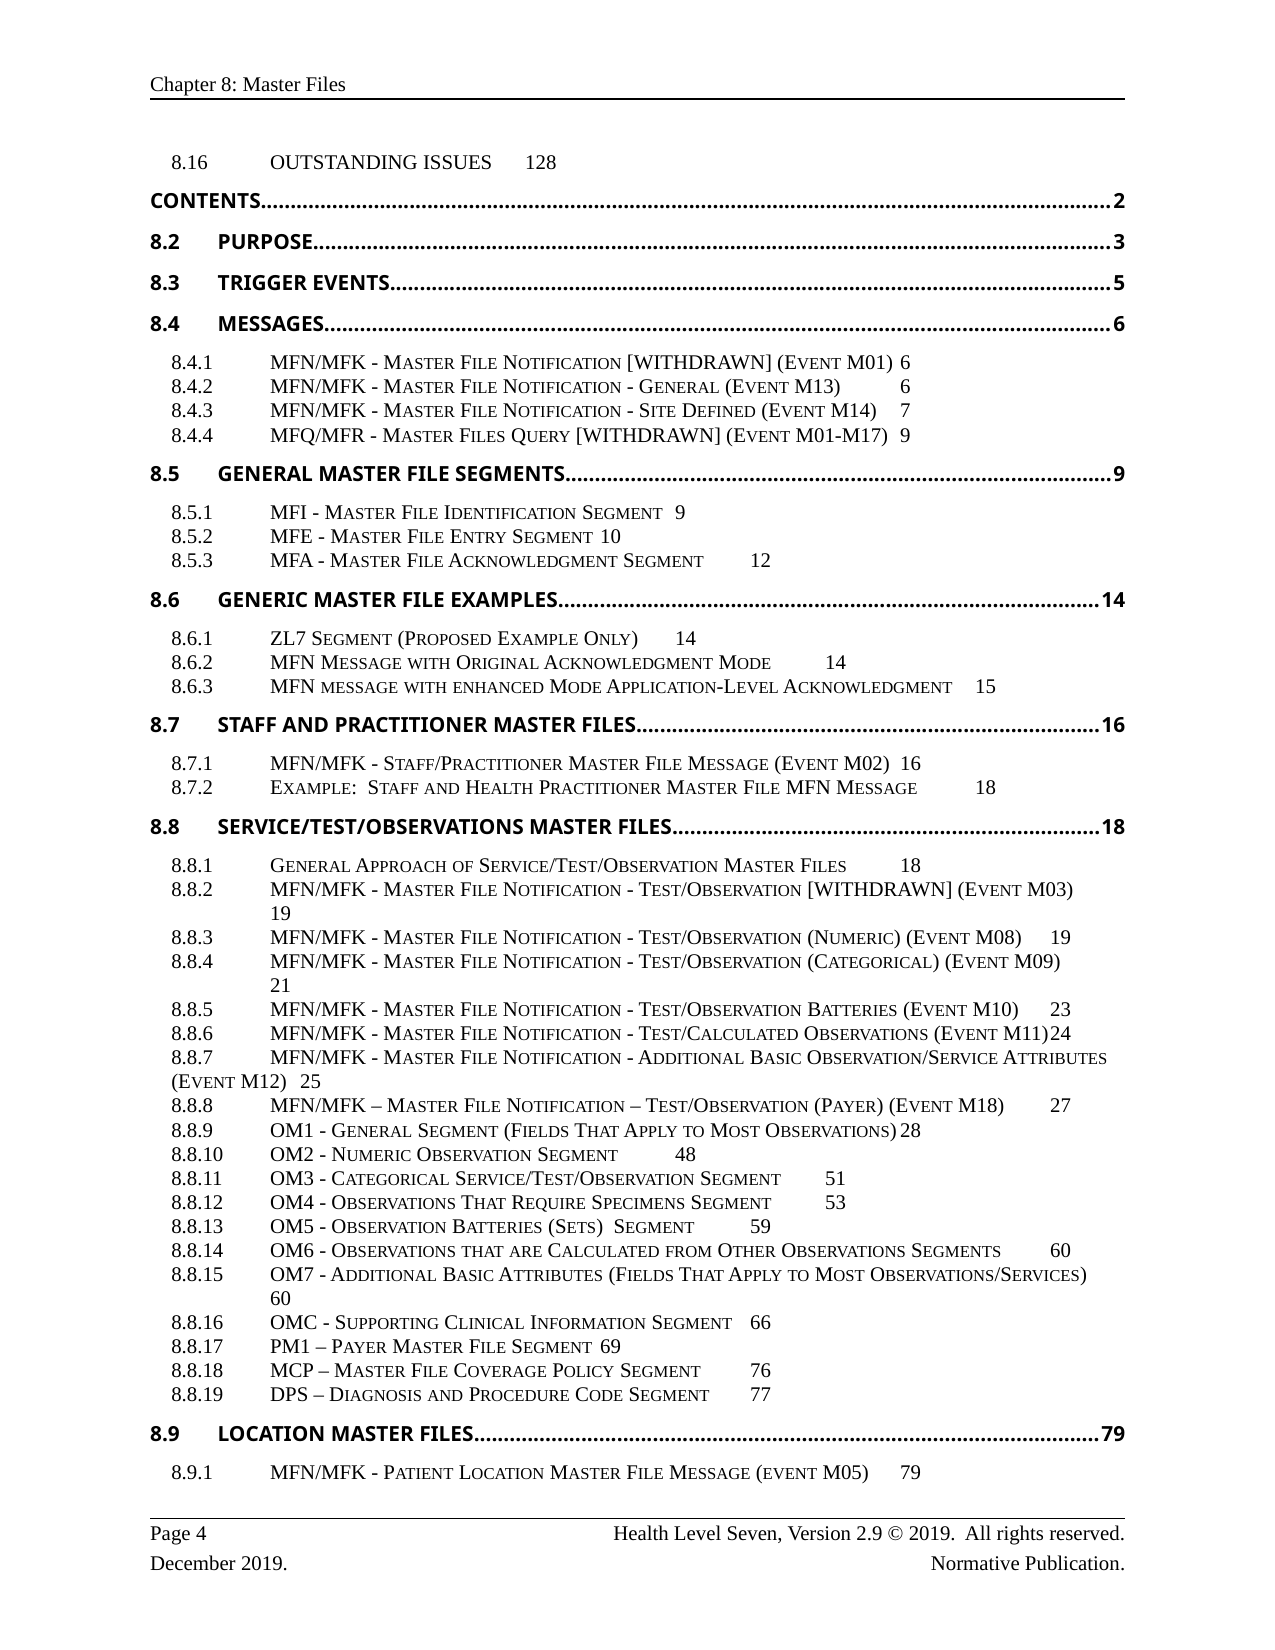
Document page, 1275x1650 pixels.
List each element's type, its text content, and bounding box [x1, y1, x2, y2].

text 8.16 OUTSTANDING ISSUES 128 [171, 150, 1125, 174]
text 8.4.3 MFN/MFK - Master File Notification - Site Defined (Event M14) 7 [171, 398, 1125, 422]
text 8.4.2 MFN/MFK - Master File Notification - General (Event M13) 6 [171, 374, 1125, 398]
text 8.8.17 PM1 – Payer Master File Segment 69 [171, 1334, 1125, 1358]
text 8.8.1 General Approach of Service/Test/Observation Master Files 18 [171, 853, 1125, 877]
text 8.3 TRIGGER EVENTS 5 [150, 268, 1125, 297]
text 8.7.2 Example: Staff and Health Practitioner Master File MFN Message 18 [171, 775, 1125, 799]
text 8.2 PURPOSE 3 [150, 227, 1125, 256]
text 8.8.4 MFN/MFK - Master File Notification - Test/Observation (Categorical) (Event M09) 21 [171, 949, 1125, 997]
text 8.5.1 MFI - Master File Identification Segment 9 [171, 500, 1125, 524]
text 8.8 SERVICE/TEST/OBSERVATIONS MASTER FILES 18 [150, 812, 1125, 840]
text 8.8.19 DPS – Diagnosis and Procedure Code Segment 77 [171, 1382, 1125, 1406]
text 8.8.5 MFN/MFK - Master File Notification - Test/Observation Batteries (Event M10) 23 [171, 997, 1125, 1021]
text 8.7 STAFF AND PRACTITIONER MASTER FILES 16 [150, 710, 1125, 739]
text 8.9.1 MFN/MFK - Patient Location Master File Message (event M05) 79 [171, 1460, 1125, 1484]
text 8.8.9 OM1 - General Segment (Fields That Apply to Most Observations) 28 [171, 1117, 1125, 1142]
text 8.7.1 MFN/MFK - Staff/Practitioner Master File Message (Event M02) 16 [171, 751, 1125, 775]
text 8.8.3 MFN/MFK - Master File Notification - Test/Observation (Numeric) (Event M08) 19 [171, 925, 1125, 949]
text 8.8.11 OM3 - Categorical Service/Test/Observation Segment 51 [171, 1166, 1125, 1190]
text 8.8.7 MFN/MFK - Master File Notification - Additional Basic Observation/Service Attributes (Event M12) 25 [171, 1045, 1125, 1093]
text 8.5.3 MFA - Master File Acknowledgment Segment 12 [171, 548, 1125, 572]
text 8.8.18 MCP – Master File Coverage Policy Segment 76 [171, 1358, 1125, 1382]
text 8.8.10 OM2 - Numeric Observation Segment 48 [171, 1142, 1125, 1166]
text 8.8.8 MFN/MFK – Master File Notification – Test/Observation (Payer) (Event M18) 27 [171, 1093, 1125, 1117]
text 8.5 GENERAL MASTER FILE SEGMENTS 9 [150, 459, 1125, 487]
text 8.6.1 ZL7 Segment (Proposed Example Only) 14 [171, 626, 1125, 650]
text 8.4.4 MFQ/MFR - Master Files Query [WITHDRAWN] (Event M01-M17) 9 [171, 422, 1125, 447]
text 8.8.16 OMC - Supporting Clinical Information Segment 66 [171, 1310, 1125, 1334]
text CONTENTS 2 [150, 187, 1125, 215]
text 8.6.3 MFN message with enhanced Mode Application-Level Acknowledgment 15 [171, 674, 1125, 698]
text 8.8.2 MFN/MFK - Master File Notification - Test/Observation [WITHDRAWN] (Event M03) 19 [171, 877, 1125, 925]
text 8.8.13 OM5 - Observation Batteries (Sets) Segment 59 [171, 1214, 1125, 1238]
text 8.8.6 MFN/MFK - Master File Notification - Test/Calculated Observations (Event M11) 24 [171, 1021, 1125, 1045]
text 8.4 MESSAGES 6 [150, 309, 1125, 338]
text 8.8.15 OM7 - Additional Basic Attributes (Fields That Apply to Most Observations/Services) 60 [171, 1262, 1125, 1310]
text 8.9 LOCATION MASTER FILES 79 [150, 1419, 1125, 1447]
text 8.6.2 MFN Message with Original Acknowledgment Mode 14 [171, 650, 1125, 674]
text 8.5.2 MFE - Master File Entry Segment 10 [171, 524, 1125, 548]
text 8.6 GENERIC MASTER FILE EXAMPLES 14 [150, 585, 1125, 613]
text 8.8.12 OM4 - Observations That Require Specimens Segment 53 [171, 1190, 1125, 1214]
text 8.8.14 OM6 - Observations that are Calculated from Other Observations Segments 60 [171, 1238, 1125, 1262]
text 8.4.1 MFN/MFK - Master File Notification [WITHDRAWN] (Event M01) 6 [171, 350, 1125, 374]
